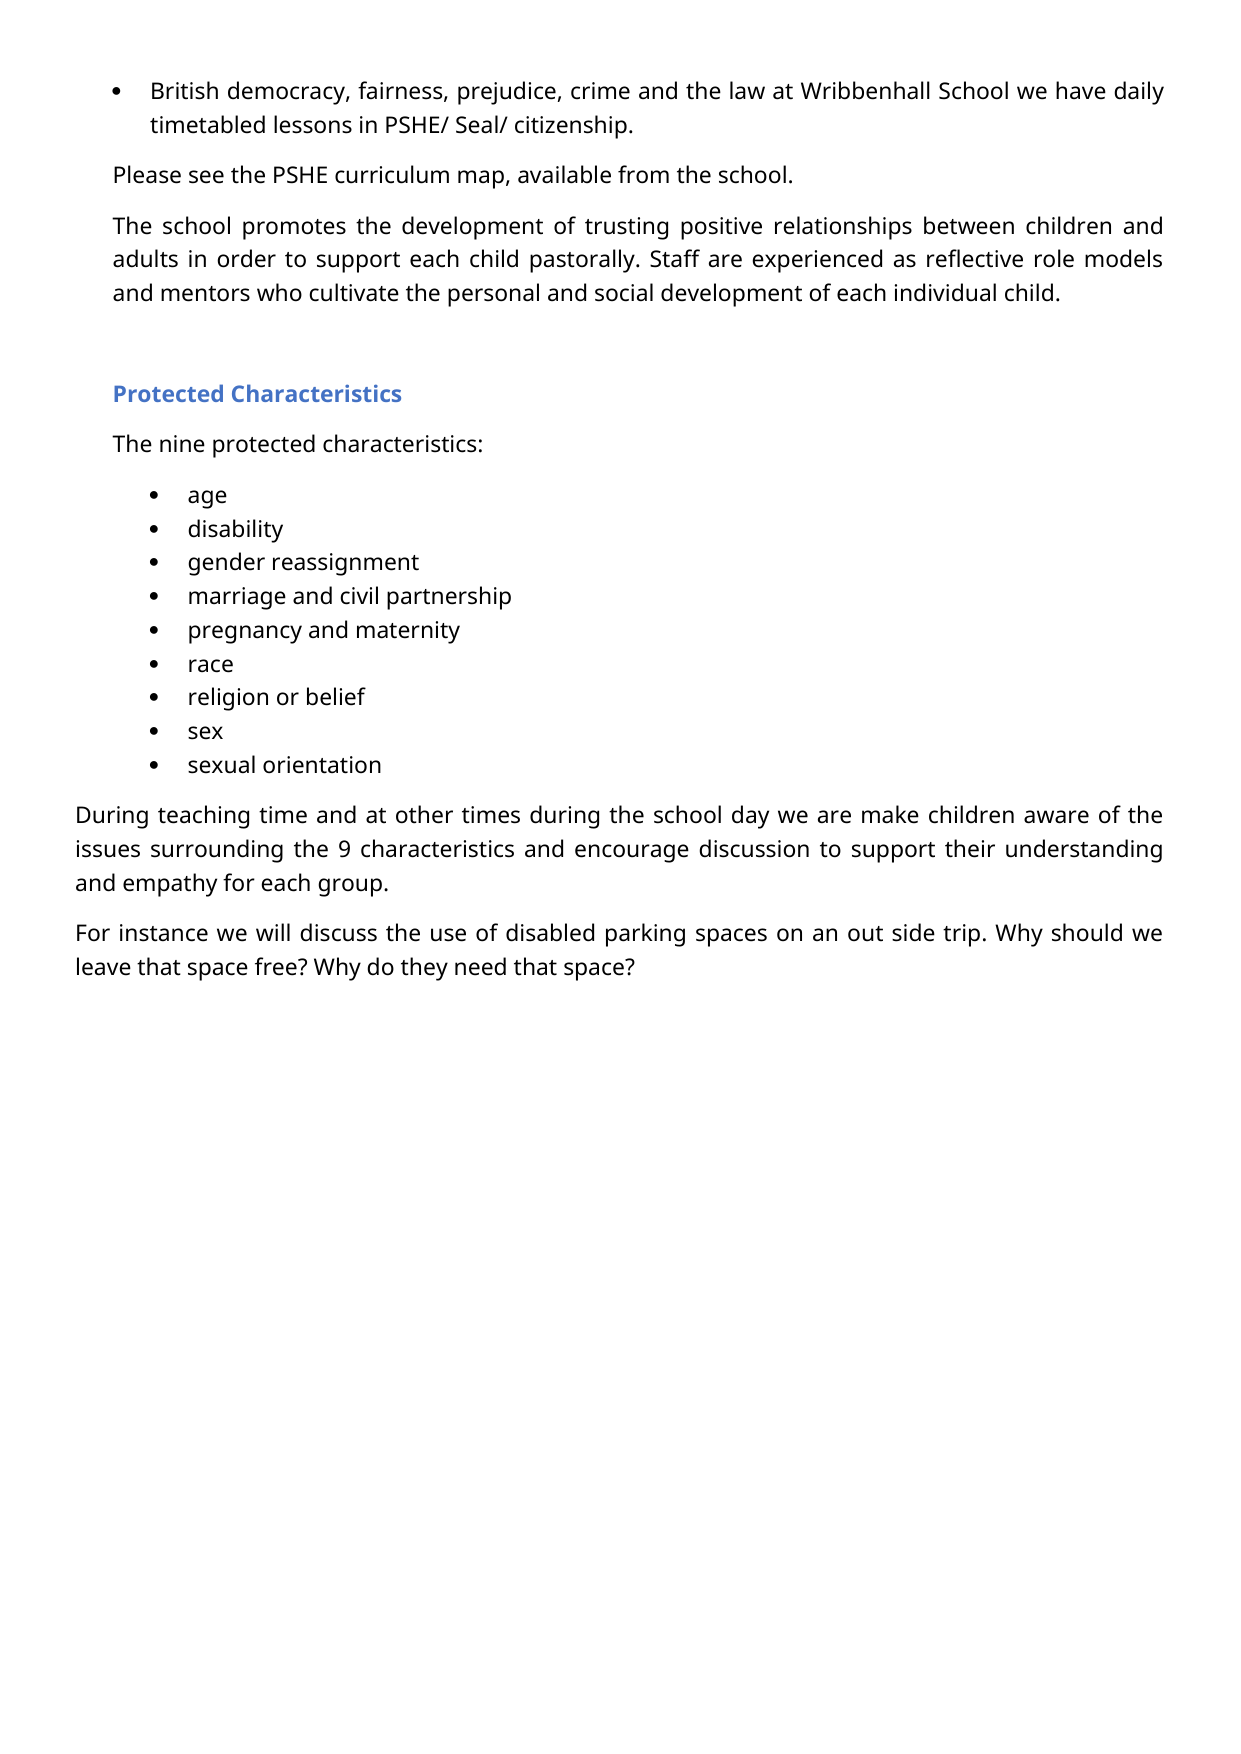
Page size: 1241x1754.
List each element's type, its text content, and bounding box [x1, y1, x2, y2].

list sexual orientation [150, 749, 1165, 780]
list British democracy, fairness, prejudice, crime and the law at Wribbenhall School we have daily timetabled lessons in PSHE/ Seal/ citizenship. [112, 75, 1165, 140]
list religion or belief [150, 681, 1165, 712]
list pregnancy and maternity [150, 614, 1165, 645]
list sex [150, 715, 1165, 746]
list gender reassignment [150, 546, 1165, 577]
list marriage and civil partnership [150, 580, 1165, 611]
list race [150, 647, 1165, 679]
list age [150, 479, 1165, 510]
list disability [150, 512, 1165, 544]
text The school promotes the development of trusting positive relationships between children and adults in order to support each child pastorally. Staff are experienced as reflective role models and mentors who cultivate the personal and social development of each individual child. [112, 209, 1165, 308]
text Please see the PSHE curriculum map, available from the school. [112, 159, 1165, 190]
text Protected Characteristics [112, 378, 1165, 409]
text During teaching time and at other times during the school day we are make children aware of the issues surrounding the 9 characteristics and encourage discussion to support their understanding and empathy for each group. [75, 799, 1165, 898]
text For instance we will discuss the use of disabled parking spaces on an out side trip. Why should we leave that space free? Why do they need that space? [75, 917, 1165, 982]
text The nine protected characteristics: [112, 428, 1165, 459]
